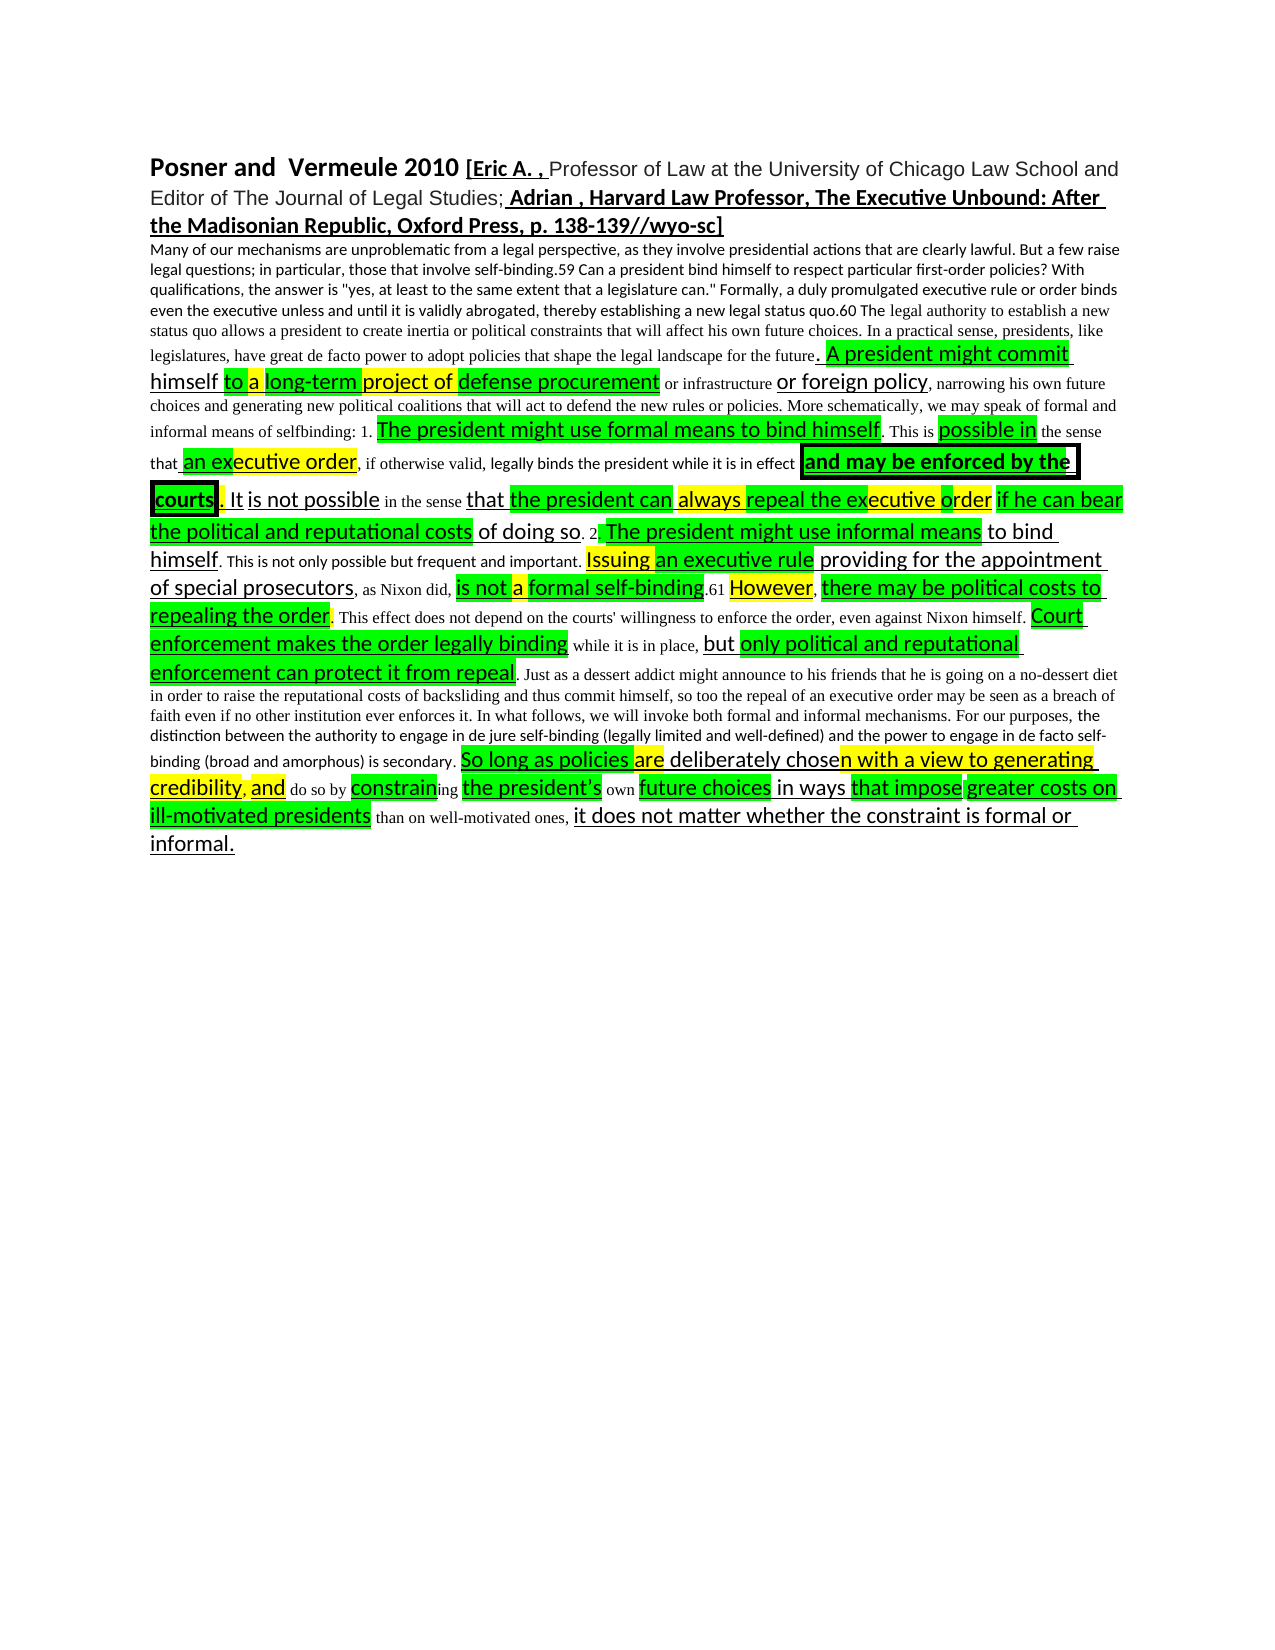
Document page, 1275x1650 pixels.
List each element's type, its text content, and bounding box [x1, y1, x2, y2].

text Posner and Vermeule 2010 [Eric A. , Professor of Law at the University of Chicago Law School and Editor of The Journal of Legal Studies; Adrian , Harvard Law Professor, The Executive Unbound: After the Madisonian Republic, Oxford Press, p. 138-139//wyo-sc] [150, 150, 1125, 239]
text Many of our mechanisms are unproblematic from a legal perspective, as they involve presidential actions that are clearly lawful. But a few raise legal questions; in particular, those that involve self-binding.59 Can a president bind himself to respect particular first-order policies? With qualifications, the answer is "yes, at least to the same extent that a legislature can." Formally, a duly promulgated executive rule or order binds even the executive unless and until it is validly abrogated, thereby establishing a new legal status quo.60 The legal authority to establish a new status quo allows a president to create inertia or political constraints that will affect his own future choices. In a practical sense, presidents, like legislatures, have great de facto power to adopt policies that shape the legal landscape for the future. A president might commit himself to a long-term project of defense procurement or infrastructure or foreign policy, narrowing his own future choices and generating new political coalitions that will act to defend the new rules or policies. More schematically, we may speak of formal and informal means of selfbinding: 1. The president might use formal means to bind himself. This is possible in the sense that an executive order, if otherwise valid, legally binds the president while it is in effect and may be enforced by the courts. It is not possible in the sense that the president can always repeal the executive order if he can bear the political and reputational costs of doing so. 2. The president might use informal means to bind himself. This is not only possible but frequent and important. Issuing an executive rule providing for the appointment of special prosecutors, as Nixon did, is not a formal self-binding.61 However, there may be political costs to repealing the order. This effect does not depend on the courts' willingness to enforce the order, even against Nixon himself. Court enforcement makes the order legally binding while it is in place, but only political and reputational enforcement can protect it from repeal. Just as a dessert addict might announce to his friends that he is going on a no-dessert diet in order to raise the reputational costs of backsliding and thus commit himself, so too the repeal of an executive order may be seen as a breach of faith even if no other institution ever enforces it. In what follows, we will invoke both formal and informal mechanisms. For our purposes, the distinction between the authority to engage in de jure self-binding (legally limited and well-defined) and the power to engage in de facto self-binding (broad and amorphous) is secondary. So long as policies are deliberately chosen with a view to generating credibility, and do so by constraining the president’s own future choices in ways that impose greater costs on ill-motivated presidents than on well-motivated ones, it does not matter whether the constraint is formal or informal. [150, 239, 1125, 857]
